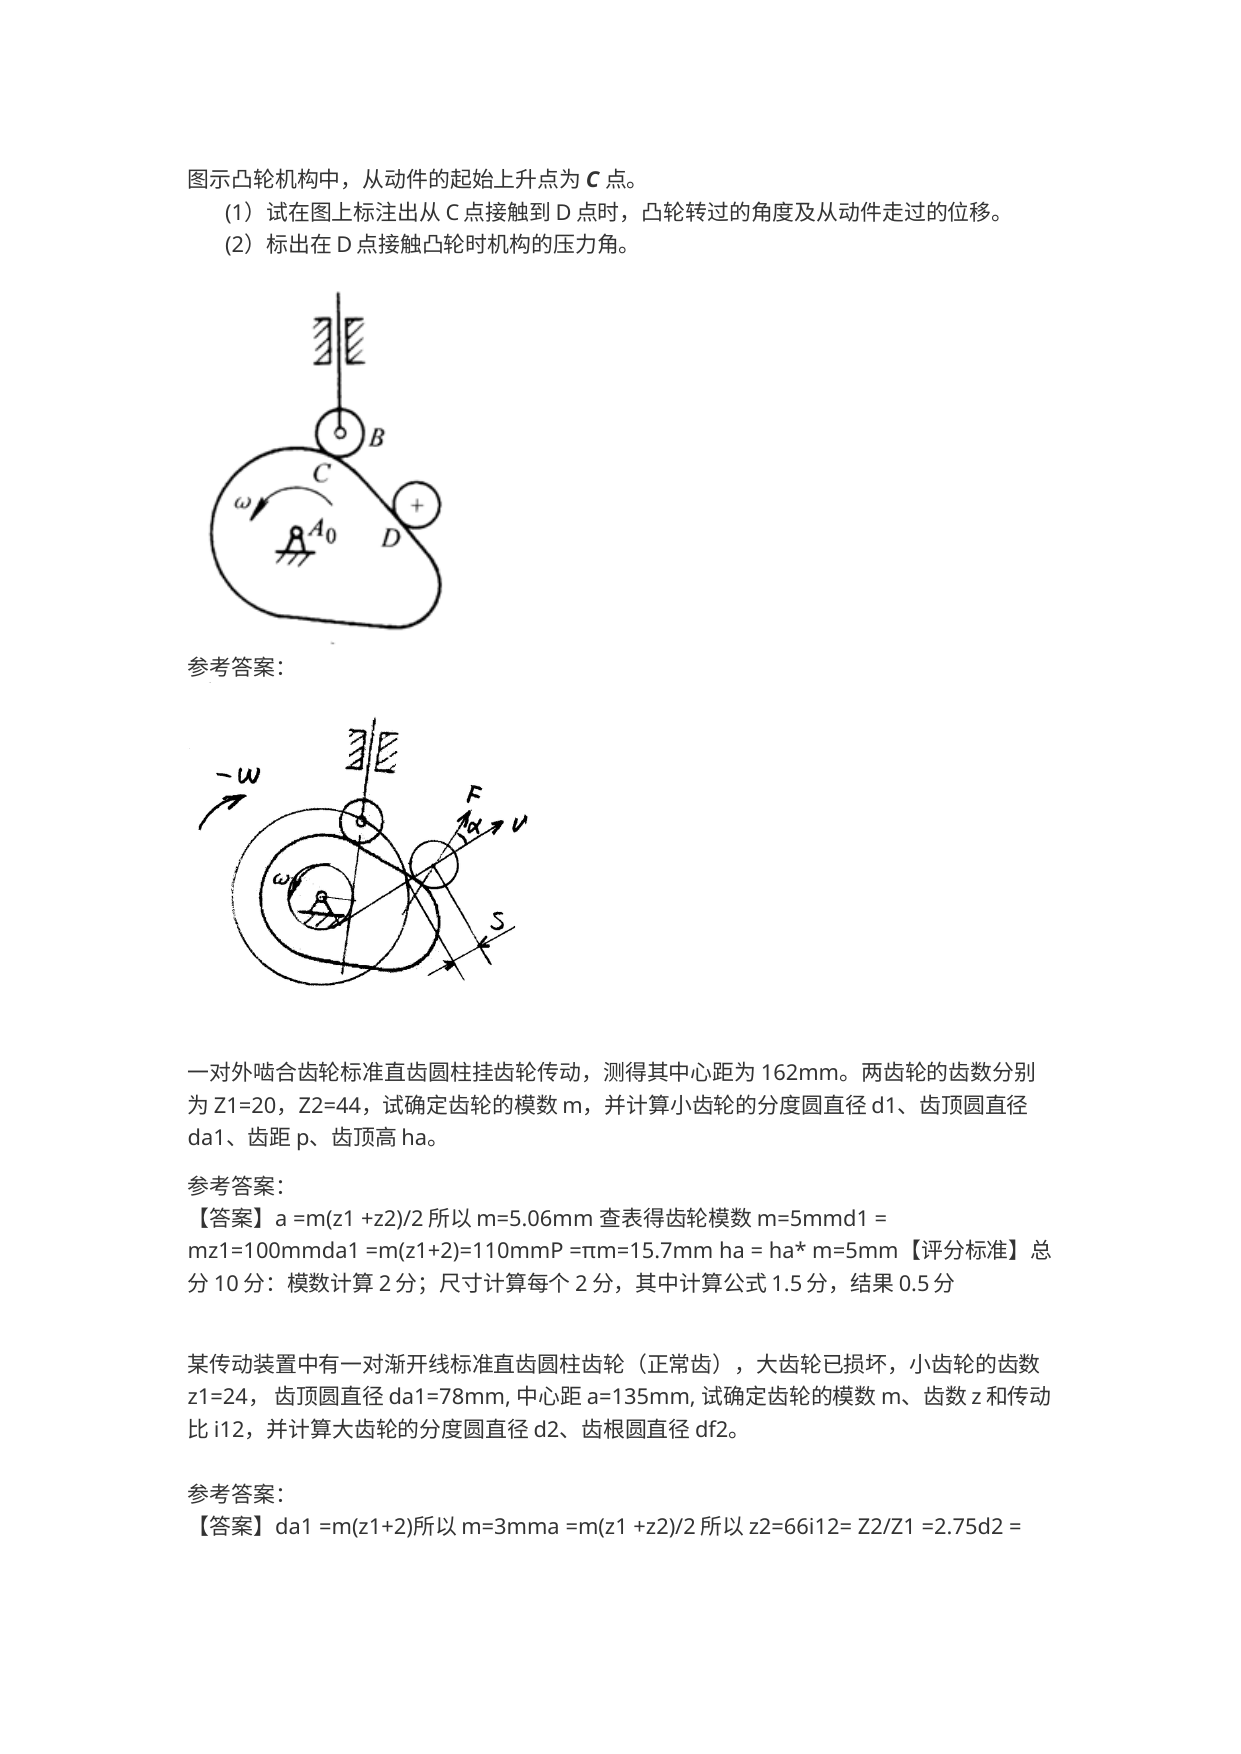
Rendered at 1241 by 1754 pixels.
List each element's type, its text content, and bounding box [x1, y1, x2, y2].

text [187, 1476, 1053, 1541]
picture [187, 682, 536, 998]
text 参考答案： [187, 649, 1053, 682]
text 参考答案： 【答案】a =m(z1 +z2)/2所以m=5.06mm 查表得齿轮模数m=5mmd1 = mz1=100mmda1 =m(z1+2)=110mmP =πm=15.7mm ha = ha* m=5mm【评分标准】总分10分：模数计算2分；尺寸计算每个2分，其中计算公式1.5分，结果0.5分 [187, 1168, 1053, 1298]
picture [187, 259, 486, 646]
text 一对外啮合齿轮标准直齿圆柱挂齿轮传动，测得其中心距为162mm。两齿轮的齿数分别为Z1=20，Z2=44，试确定齿轮的模数m，并计算小齿轮的分度圆直径d1、齿顶圆直径da1、齿距p、齿顶高ha。 [187, 1055, 1053, 1153]
text 某传动装置中有一对渐开线标准直齿圆柱齿轮（正常齿），大齿轮已损坏，小齿轮的齿数z1=24， 齿顶圆直径da1=78mm, 中心距a=135mm, 试确定齿轮的模数m、齿数z和传动比i12，并计算大齿轮的分度圆直径d2、齿根圆直径df2。 [187, 1346, 1053, 1444]
text 图示凸轮机构中，从动件的起始上升点为C 点。 [187, 162, 1053, 194]
text (2）标出在D点接触凸轮时机构的压力角。 [187, 227, 1053, 259]
text (1）试在图上标注出从C点接触到D点时，凸轮转过的角度及从动件走过的位移。 [187, 194, 1053, 227]
